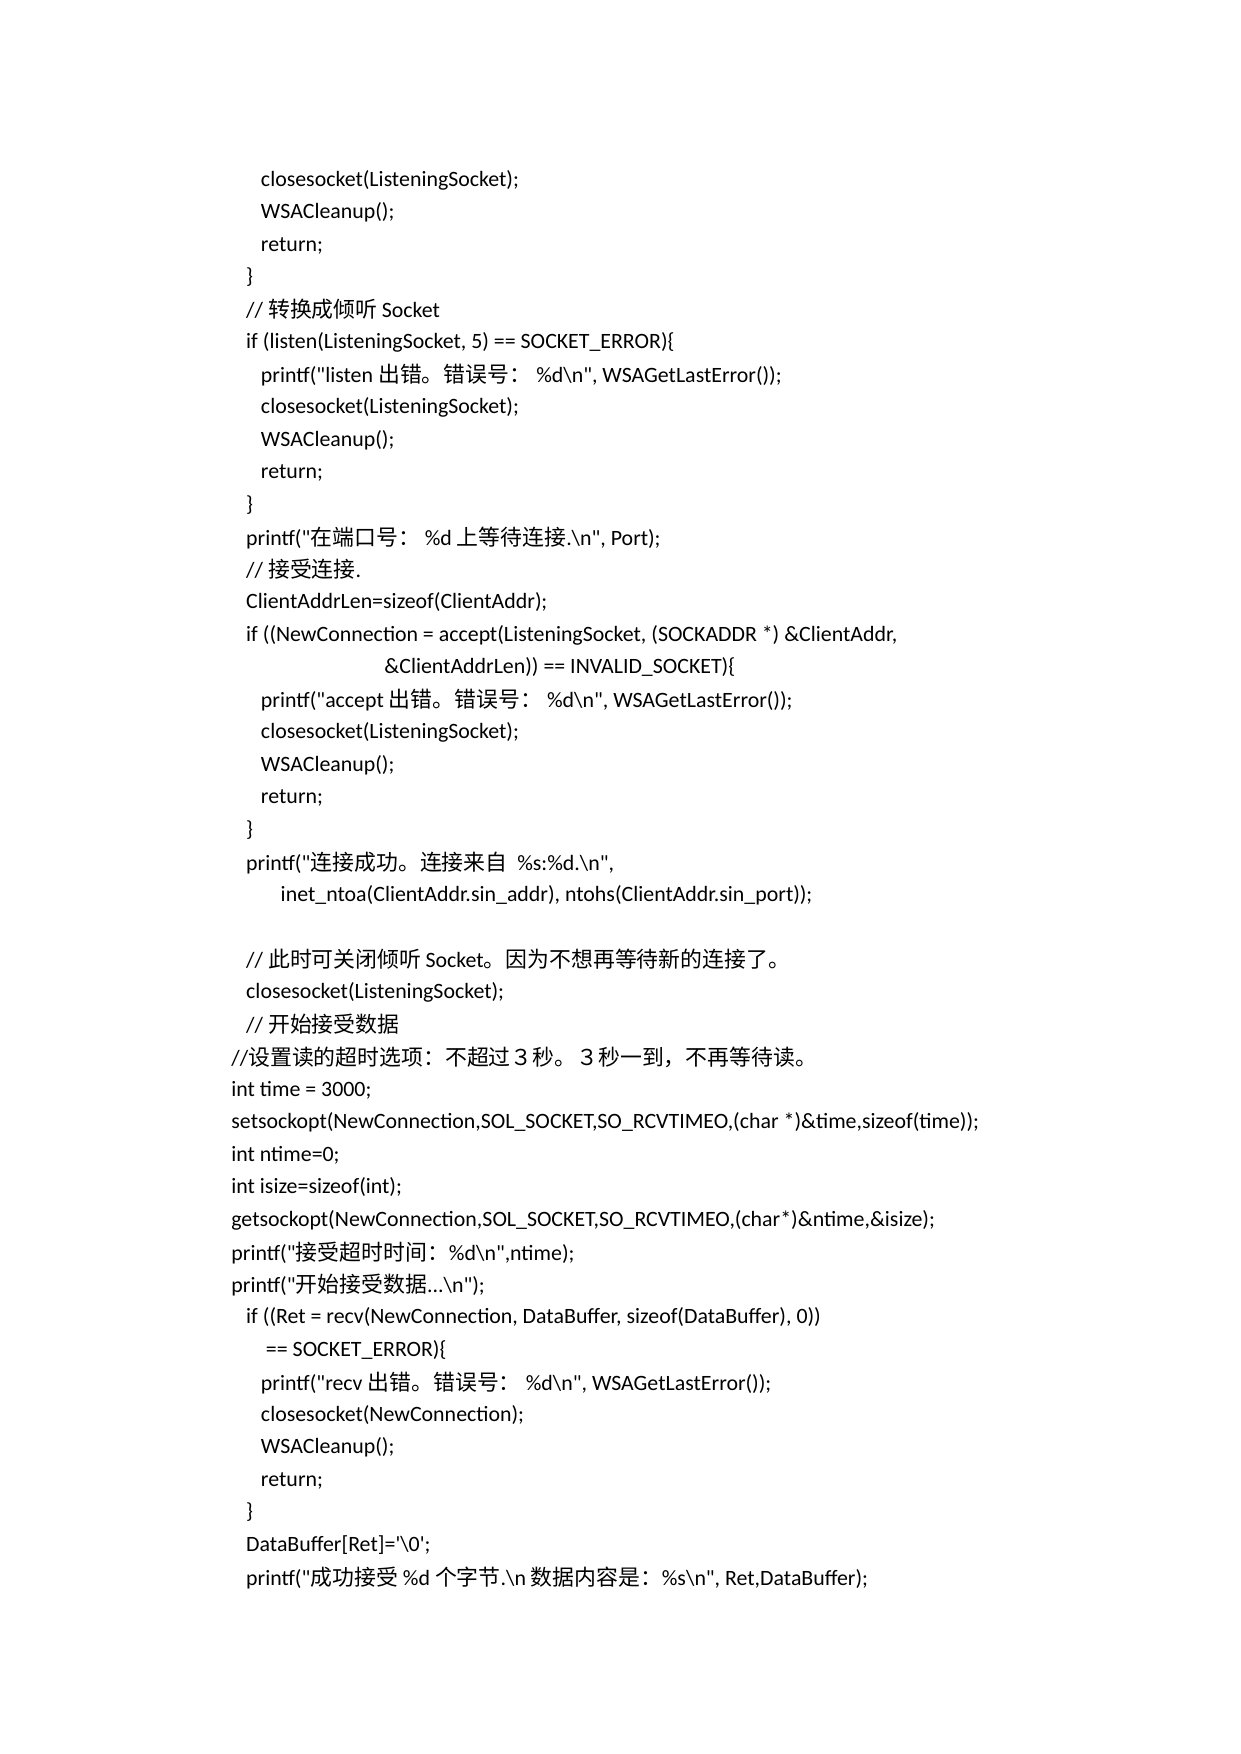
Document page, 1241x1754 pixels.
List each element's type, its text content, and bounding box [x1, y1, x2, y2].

text &ClientAddrLen)) == INVALID_SOCKET){ [187, 649, 1053, 682]
text // 转换成倾听Socket [187, 292, 1053, 324]
text } [187, 487, 1053, 519]
text if ((Ret = recv(NewConnection, DataBuffer, sizeof(DataBuffer), 0)) [187, 1299, 1053, 1332]
text == SOCKET_ERROR){ [187, 1332, 1053, 1364]
text printf("listen 出错。错误号： %d\n", WSAGetLastError()); [187, 357, 1053, 389]
text WSACleanup(); [187, 747, 1053, 779]
text closesocket(ListeningSocket); [187, 714, 1053, 747]
text closesocket(NewConnection); [187, 1397, 1053, 1429]
text int isize=sizeof(int); [187, 1169, 1053, 1202]
text DataBuffer[Ret]='\0'; [187, 1527, 1053, 1559]
text printf("recv 出错。错误号： %d\n", WSAGetLastError()); [187, 1364, 1053, 1397]
text return; [187, 779, 1053, 812]
text if (listen(ListeningSocket, 5) == SOCKET_ERROR){ [187, 324, 1053, 357]
text //设置读的超时选项：不超过３秒。３秒一到，不再等待读。 [187, 1039, 1053, 1072]
text closesocket(ListeningSocket); [187, 389, 1053, 422]
text printf("accept 出错。错误号： %d\n", WSAGetLastError()); [187, 682, 1053, 714]
text getsockopt(NewConnection,SOL_SOCKET,SO_RCVTIMEO,(char*)&ntime,&isize); [187, 1202, 1053, 1234]
text closesocket(ListeningSocket); [187, 974, 1053, 1007]
text // 此时可关闭倾听Socket。因为不想再等待新的连接了。 [187, 942, 1053, 974]
text int time = 3000; [187, 1072, 1053, 1104]
text printf("连接成功。连接来自 %s:%d.\n", [187, 844, 1053, 877]
text // 接受连接. [187, 552, 1053, 584]
text WSACleanup(); [187, 1429, 1053, 1462]
text printf("成功接受 %d 个字节.\n数据内容是：%s\n", Ret,DataBuffer); [187, 1559, 1053, 1592]
text return; [187, 1462, 1053, 1494]
text WSACleanup(); [187, 194, 1053, 227]
text setsockopt(NewConnection,SOL_SOCKET,SO_RCVTIMEO,(char *)&time,sizeof(time)); [187, 1104, 1053, 1137]
text printf("开始接受数据...\n"); [187, 1267, 1053, 1299]
text int ntime=0; [187, 1137, 1053, 1169]
text if ((NewConnection = accept(ListeningSocket, (SOCKADDR *) &ClientAddr, [187, 617, 1053, 649]
text return; [187, 454, 1053, 487]
text printf("在端口号： %d 上等待连接.\n", Port); [187, 519, 1053, 552]
text } [187, 812, 1053, 844]
text } [187, 1494, 1053, 1527]
text printf("接受超时时间：%d\n",ntime); [187, 1234, 1053, 1267]
text // 开始接受数据 [187, 1007, 1053, 1039]
text closesocket(ListeningSocket); [187, 162, 1053, 194]
text inet_ntoa(ClientAddr.sin_addr), ntohs(ClientAddr.sin_port)); [187, 877, 1053, 909]
text return; [187, 227, 1053, 259]
text ClientAddrLen=sizeof(ClientAddr); [187, 584, 1053, 617]
text } [187, 259, 1053, 292]
text WSACleanup(); [187, 422, 1053, 454]
